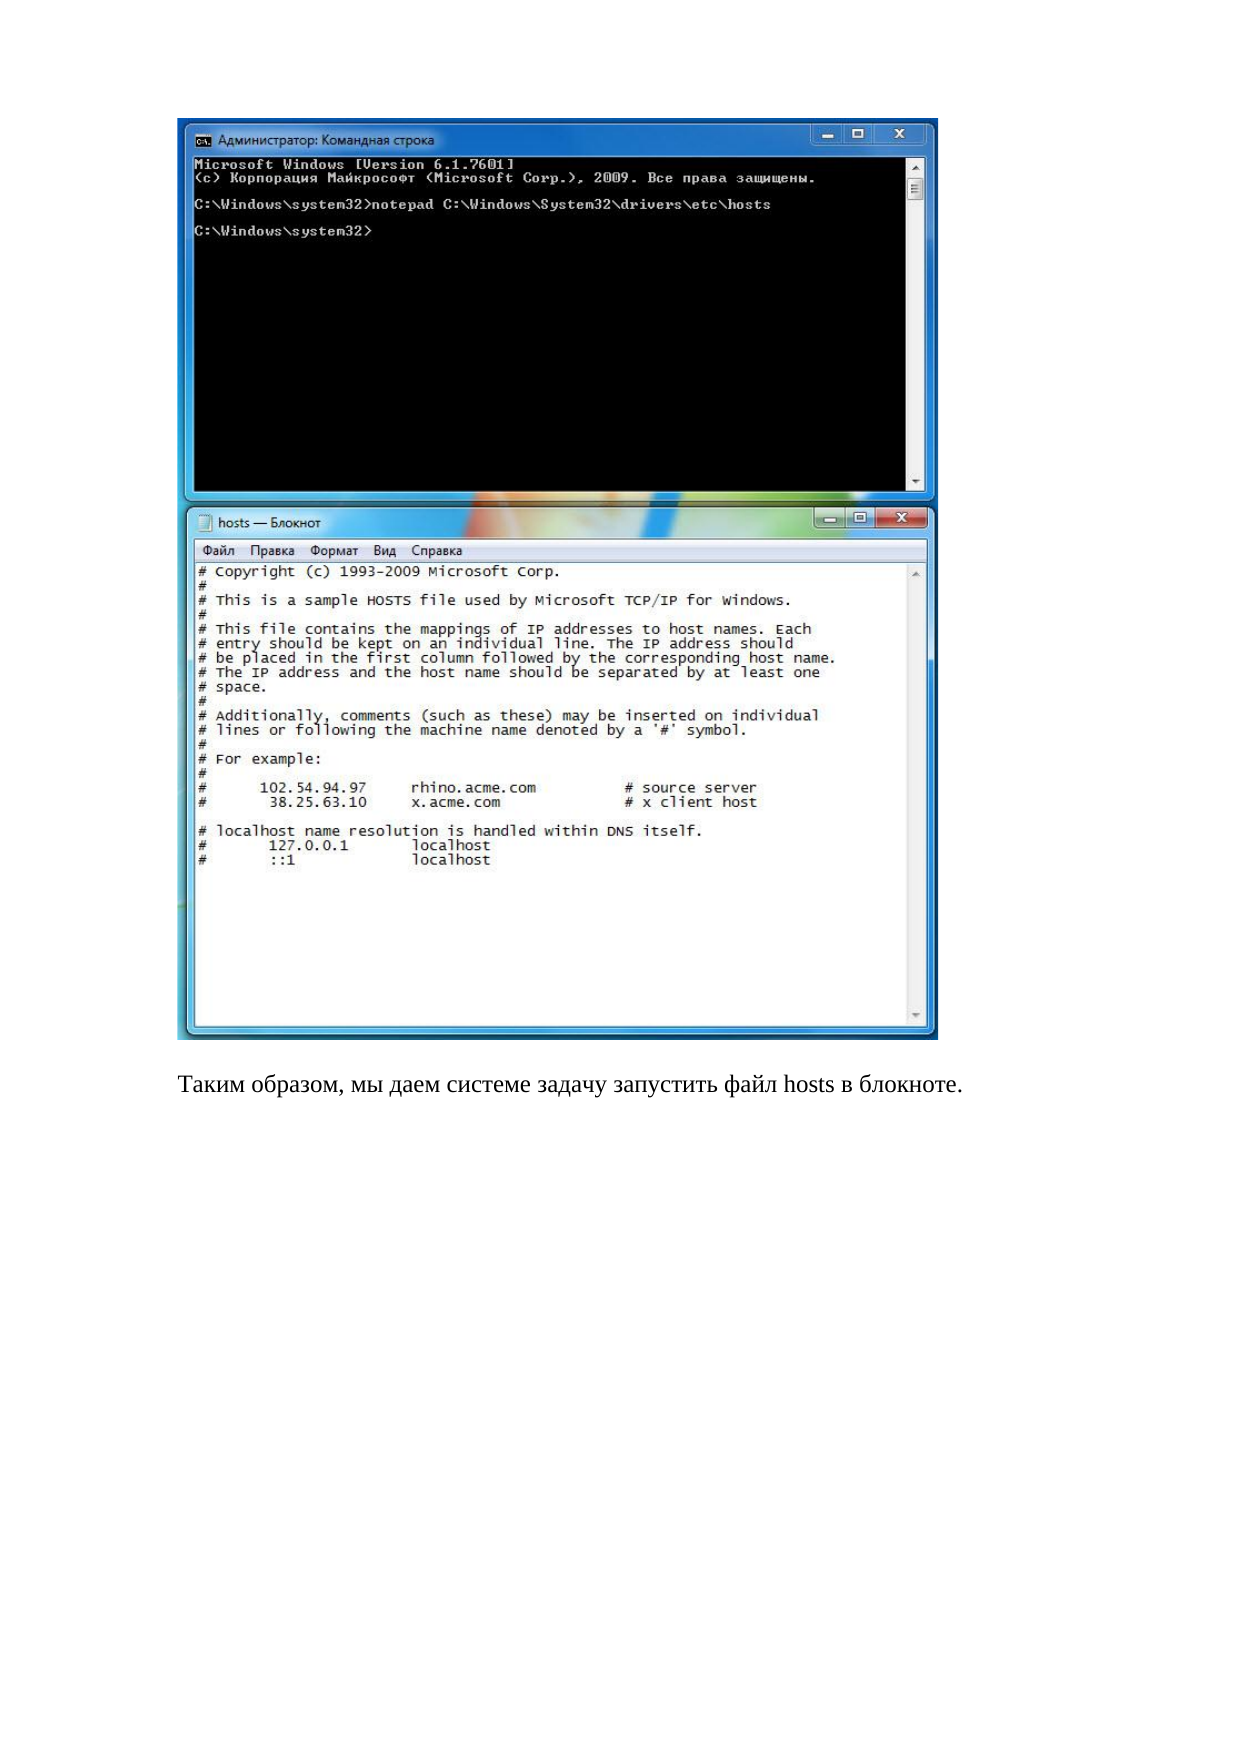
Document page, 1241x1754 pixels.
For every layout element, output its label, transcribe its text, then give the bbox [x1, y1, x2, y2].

picture [177, 118, 939, 1040]
text Таким образом, мы даем системе задачу запустить файл hosts в блокноте. [177, 1069, 1152, 1098]
